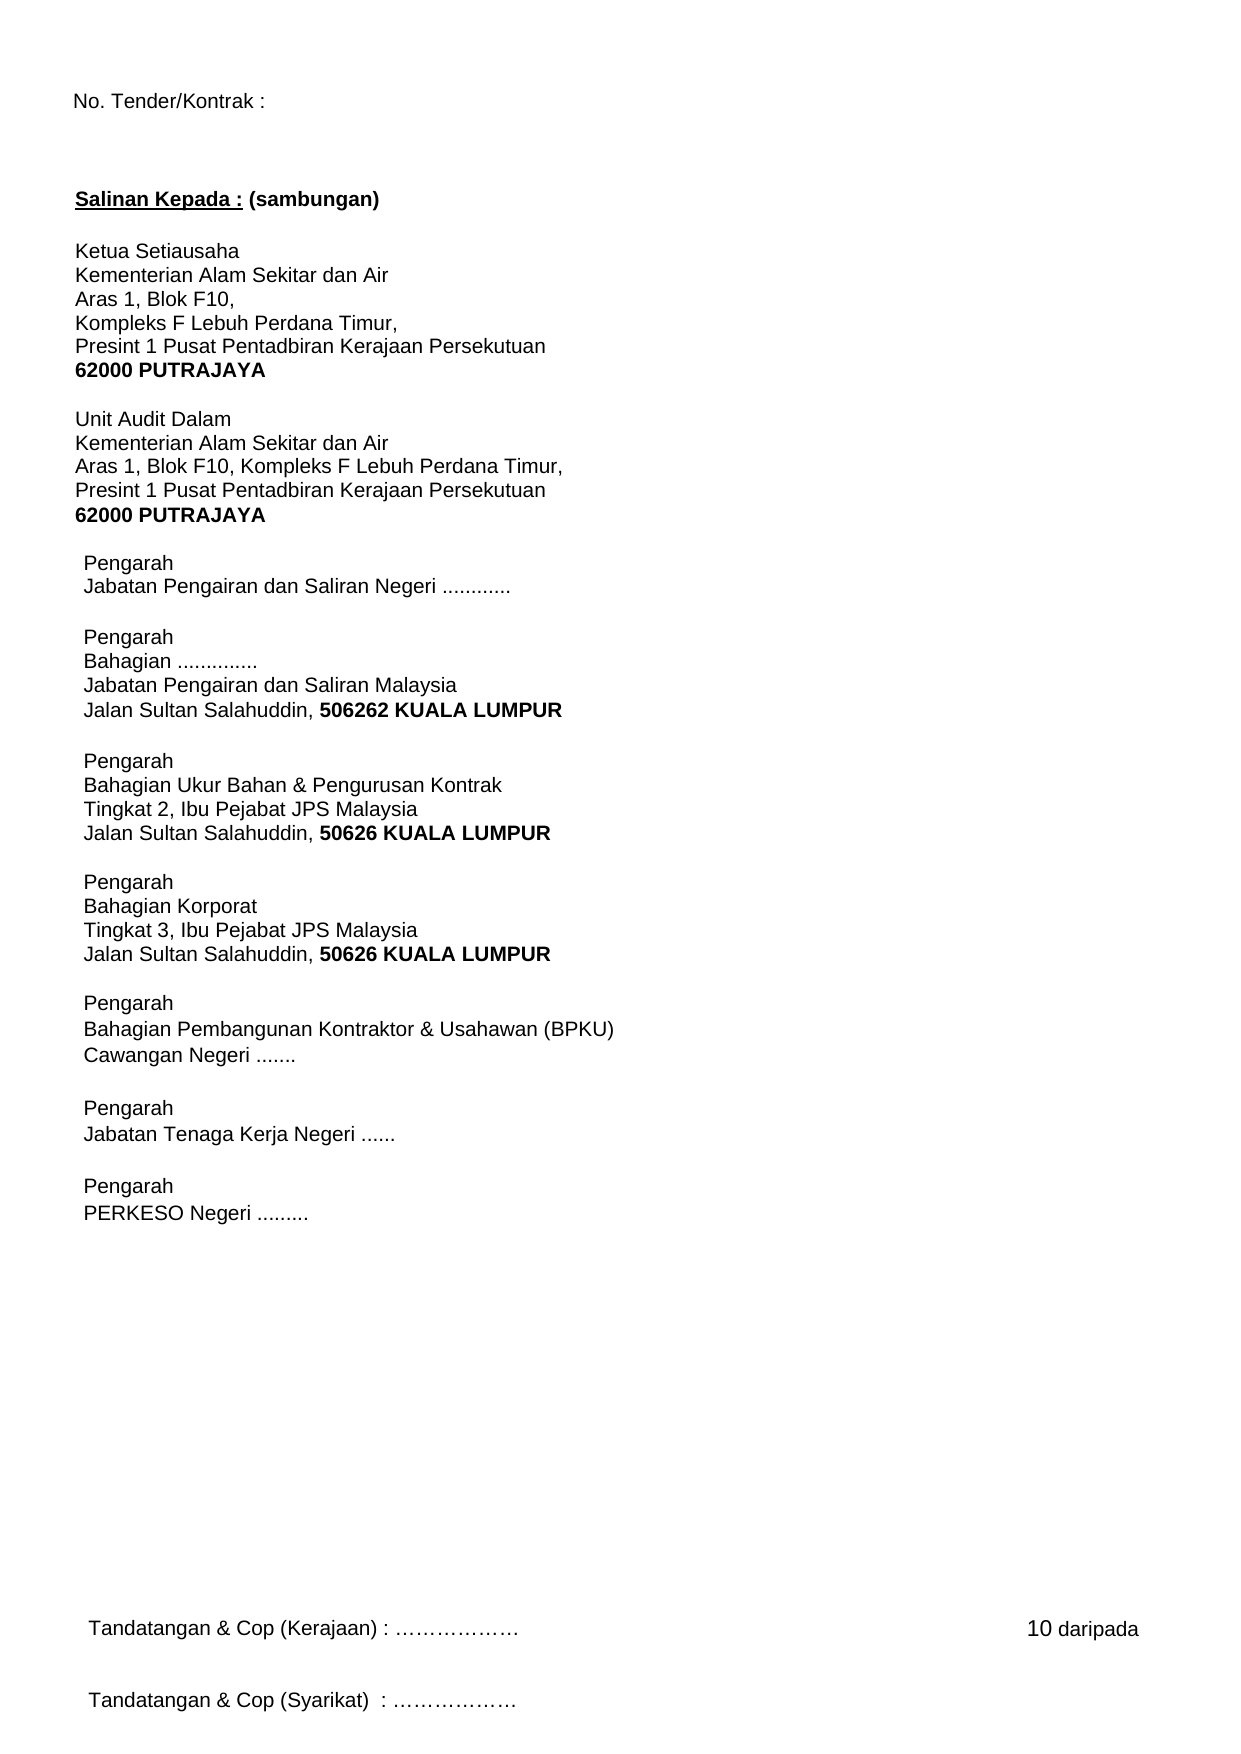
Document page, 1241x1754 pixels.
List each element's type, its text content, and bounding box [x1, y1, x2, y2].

text Jabatan Pengairan dan Saliran Malaysia [83, 672, 572, 696]
text PERKESO Negeri ......... [75, 1199, 1186, 1226]
text Jabatan Pengairan dan Saliran Negeri ............ [83, 574, 572, 598]
text Bahagian Pembangunan Kontraktor & Usahawan (BPKU) [75, 1016, 1186, 1042]
text Pengarah [75, 1094, 1186, 1121]
text Unit Audit Dalam [75, 406, 1186, 430]
text Jalan Sultan Salahuddin, 506262 KUALA LUMPUR [62, 696, 1186, 723]
text Kementerian Alam Sekitar dan Air [62, 430, 1186, 454]
text Cawangan Negeri ....... [75, 1042, 1186, 1068]
text Pengarah [75, 990, 1186, 1016]
text Kompleks F Lebuh Perdana Timur, [62, 310, 1186, 334]
text Salinan Kepada : (sambungan) [62, 186, 1186, 212]
text Kementerian Alam Sekitar dan Air [62, 262, 1186, 286]
text Ketua Setiausaha [75, 238, 1186, 262]
text Jalan Sultan Salahuddin, 50626 KUALA LUMPUR [75, 942, 1186, 966]
text Pengarah [75, 1173, 1186, 1199]
text Pengarah [83, 550, 410, 574]
text Bahagian Korporat [75, 894, 1186, 918]
text Tingkat 3, Ibu Pejabat JPS Malaysia [75, 918, 1186, 942]
text Aras 1, Blok F10, Kompleks F Lebuh Perdana Timur, [62, 454, 1186, 478]
text Pengarah [75, 869, 1186, 893]
text Presint 1 Pusat Pentadbiran Kerajaan Persekutuan [62, 334, 1186, 358]
text Jalan Sultan Salahuddin, 50626 KUALA LUMPUR [75, 821, 1186, 845]
text Pengarah [83, 624, 410, 648]
text Jabatan Tenaga Kerja Negeri ...... [75, 1121, 1186, 1147]
text 62000 PUTRAJAYA [75, 502, 1186, 526]
text Presint 1 Pusat Pentadbiran Kerajaan Persekutuan [62, 478, 1186, 502]
text 62000 PUTRAJAYA [75, 358, 1186, 382]
text Tingkat 2, Ibu Pejabat JPS Malaysia [75, 797, 1186, 821]
text Bahagian .............. [62, 648, 410, 672]
text Pengarah [75, 749, 1186, 773]
text Aras 1, Blok F10, [62, 286, 1186, 310]
text Bahagian Ukur Bahan & Pengurusan Kontrak [75, 773, 1186, 797]
